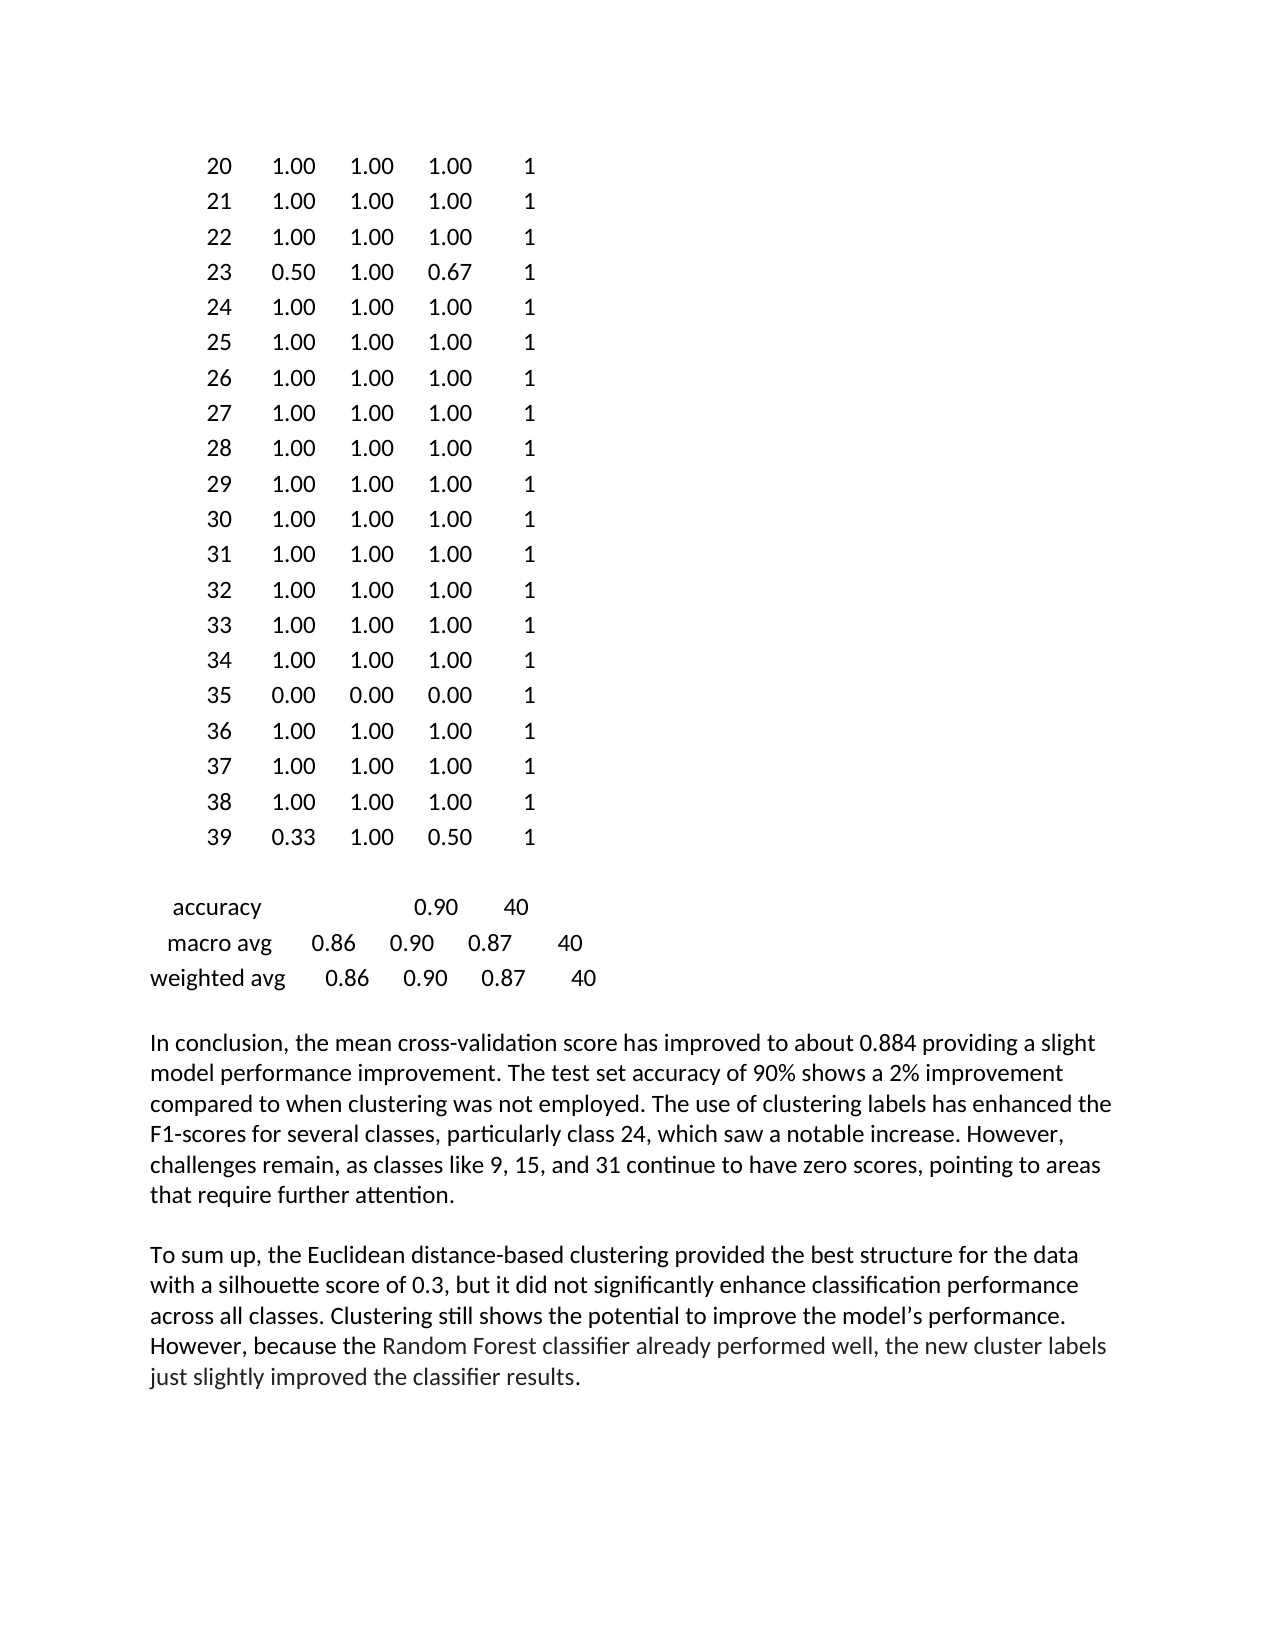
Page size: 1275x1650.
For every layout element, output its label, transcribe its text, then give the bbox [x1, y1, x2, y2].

text 30 1.00 1.00 1.00 1 [150, 503, 1125, 534]
text 22 1.00 1.00 1.00 1 [150, 221, 1125, 251]
text 35 0.00 0.00 0.00 1 [150, 680, 1125, 710]
text 37 1.00 1.00 1.00 1 [150, 750, 1125, 781]
text 23 0.50 1.00 0.67 1 [150, 256, 1125, 286]
text 27 1.00 1.00 1.00 1 [150, 397, 1125, 428]
text 34 1.00 1.00 1.00 1 [150, 644, 1125, 675]
text 33 1.00 1.00 1.00 1 [150, 609, 1125, 639]
text 24 1.00 1.00 1.00 1 [150, 291, 1125, 322]
text 26 1.00 1.00 1.00 1 [150, 362, 1125, 392]
text 31 1.00 1.00 1.00 1 [150, 538, 1125, 569]
text 32 1.00 1.00 1.00 1 [150, 574, 1125, 604]
text 36 1.00 1.00 1.00 1 [150, 715, 1125, 746]
text 38 1.00 1.00 1.00 1 [150, 786, 1125, 816]
text 39 0.33 1.00 0.50 1 [150, 821, 1125, 851]
text weighted avg 0.86 0.90 0.87 40 [150, 962, 1125, 993]
text To sum up, the Euclidean distance-based clustering provided the best structure for the data with a silhouette score of 0.3, but it did not significantly enhance classification performance across all classes. Clustering still shows the potential to improve the model’s performance. However, because the Random Forest classifier already performed well, the new cluster labels just slightly improved the classifier results. [150, 1239, 1125, 1392]
text macro avg 0.86 0.90 0.87 40 [150, 927, 1125, 957]
text 25 1.00 1.00 1.00 1 [150, 327, 1125, 357]
text 21 1.00 1.00 1.00 1 [150, 185, 1125, 216]
text accuracy 0.90 40 [150, 892, 1125, 922]
text 20 1.00 1.00 1.00 1 [150, 150, 1125, 181]
text 29 1.00 1.00 1.00 1 [150, 468, 1125, 498]
text 28 1.00 1.00 1.00 1 [150, 432, 1125, 463]
text In conclusion, the mean cross-validation score has improved to about 0.884 providing a slight model performance improvement. The test set accuracy of 90% shows a 2% improvement compared to when clustering was not employed. The use of clustering labels has enhanced the F1-scores for several classes, particularly class 24, which saw a notable increase. However, challenges remain, as classes like 9, 15, and 31 continue to have zero scores, pointing to areas that require further attention. [150, 1027, 1125, 1210]
